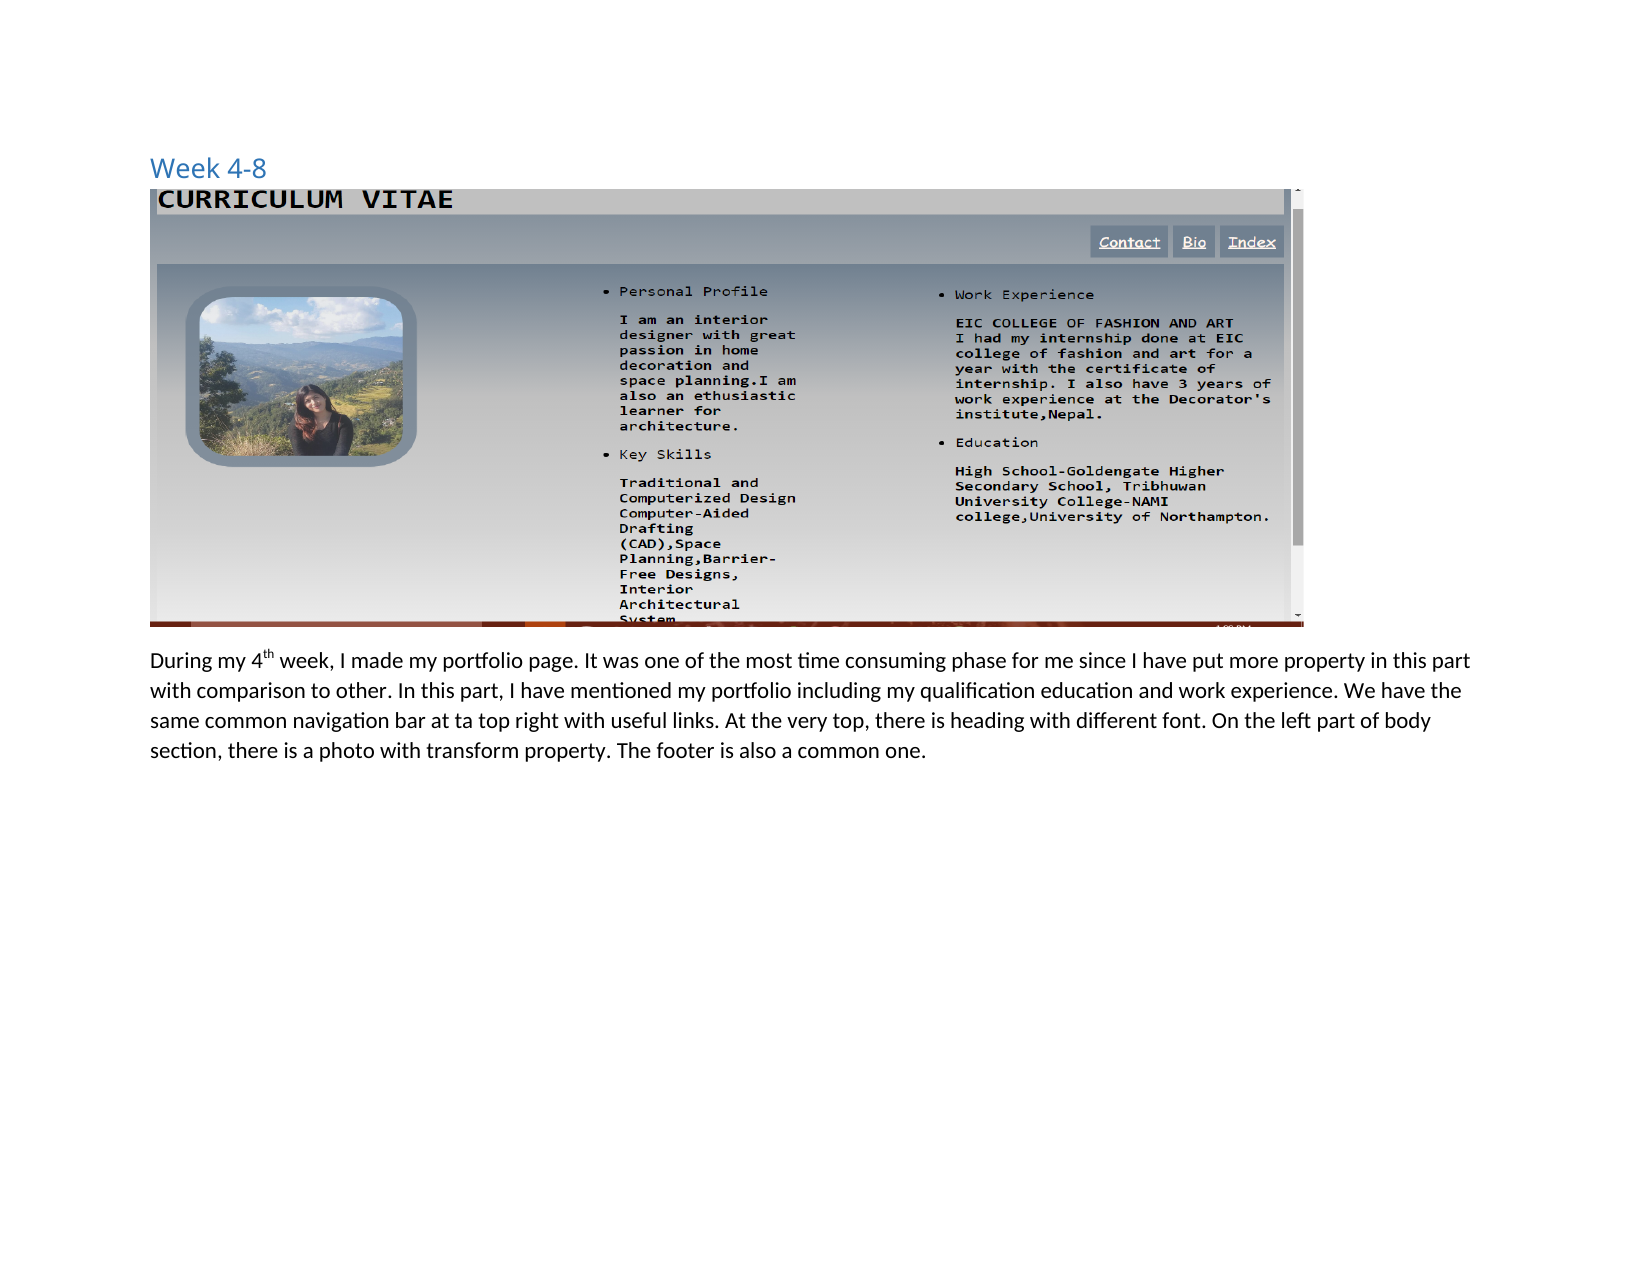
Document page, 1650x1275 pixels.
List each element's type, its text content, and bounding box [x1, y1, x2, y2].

subtitle Week 4-8 [150, 150, 1500, 187]
text During my 4th week, I made my portfolio page. It was one of the most time consuming phase for me since I have put more property in this part with comparison to other. In this part, I have mentioned my portfolio including my qualification education and work experience. We have the same common navigation bar at ta top right with useful links. At the very top, there is heading with different font. On the left part of body section, there is a photo with transform property. The footer is also a common one. [150, 646, 1500, 764]
picture [150, 189, 1304, 627]
